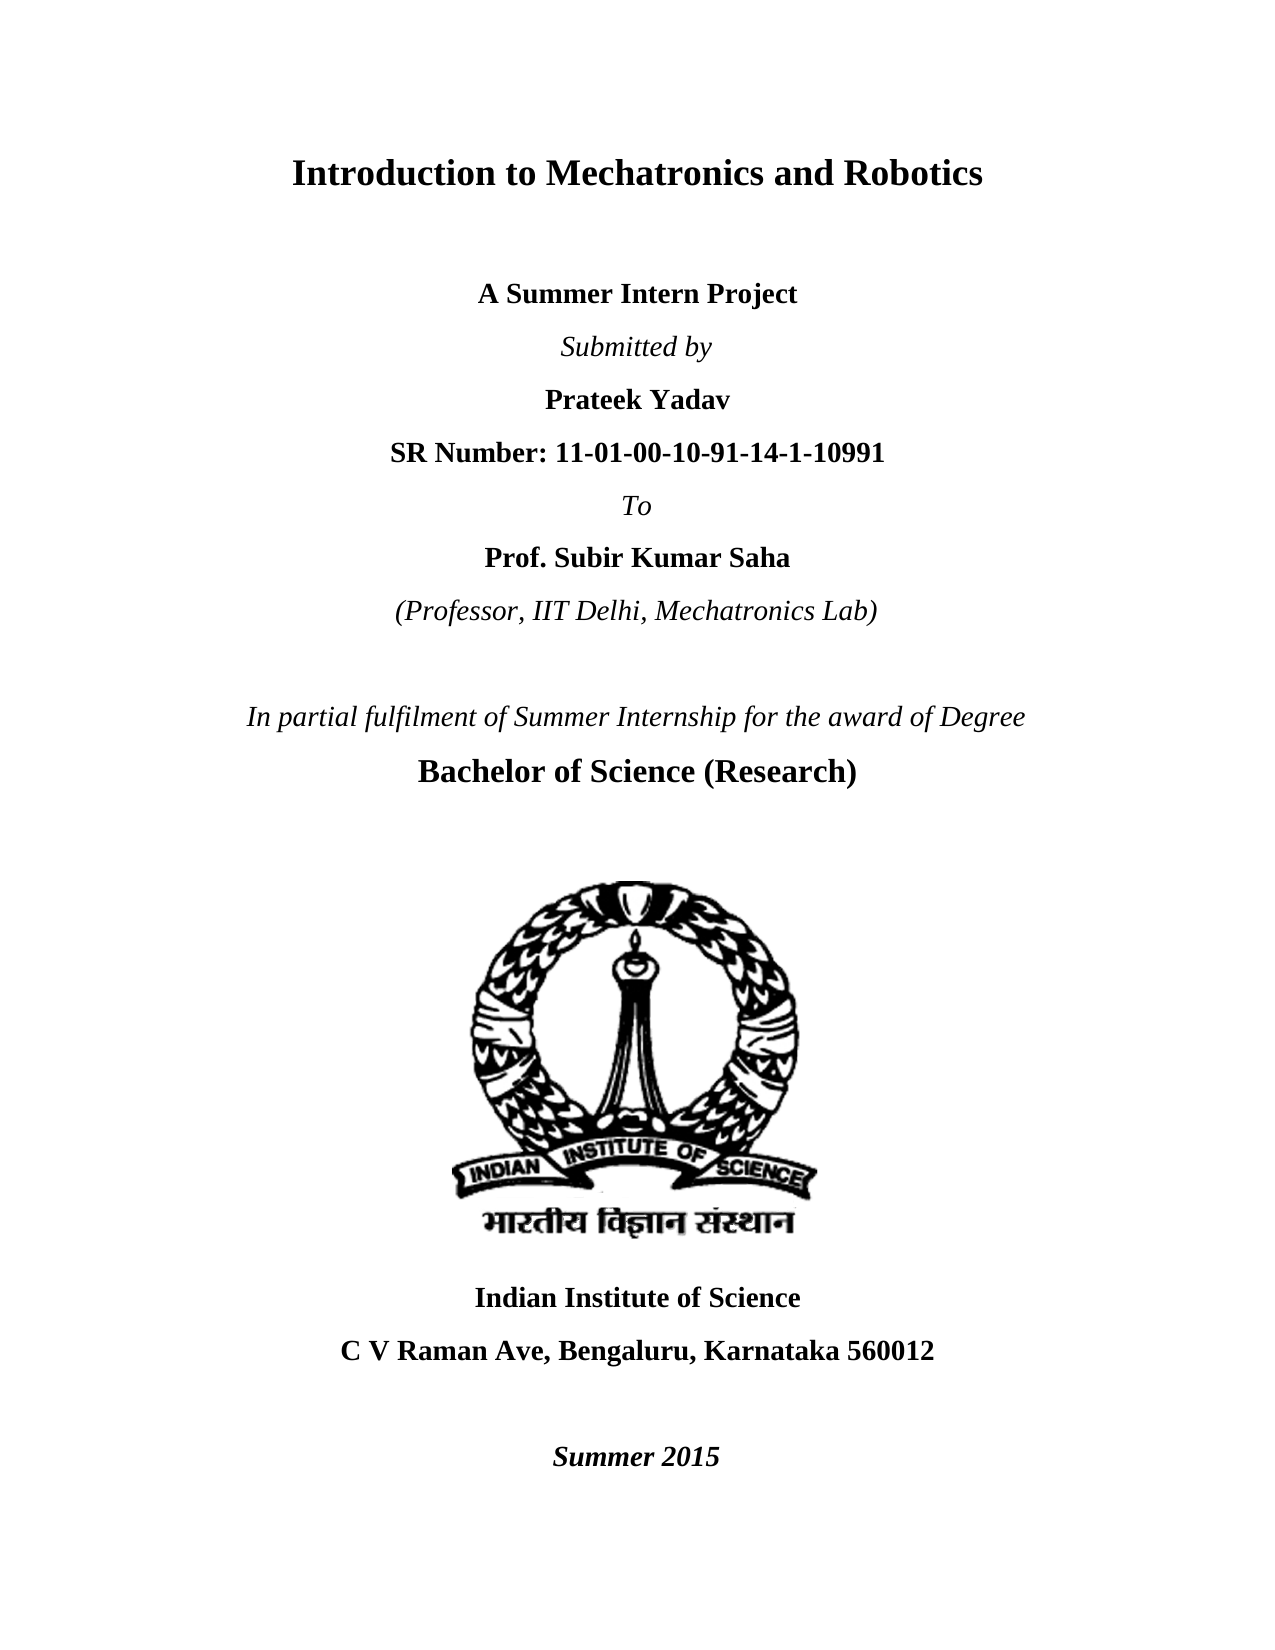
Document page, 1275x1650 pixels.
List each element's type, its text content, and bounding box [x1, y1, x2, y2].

text Summer 2015 [150, 1439, 1125, 1472]
text Bachelor of Science (Research) [150, 752, 1125, 790]
text Prateek Yadav [150, 382, 1125, 416]
text To [150, 488, 1125, 521]
text Indian Institute of Science [150, 1280, 1125, 1314]
text SR Number: 11-01-00-10-91-14-1-10991 [150, 435, 1125, 468]
text (Professor, IIT Delhi, Mechatronics Lab) [150, 593, 1125, 627]
text A Summer Intern Project [150, 276, 1125, 310]
text Introduction to Mechatronics and Robotics [150, 150, 1125, 193]
text Prof. Subir Kumar Saha [150, 541, 1125, 574]
text In partial fulfilment of Summer Internship for the award of Degree [150, 699, 1125, 732]
picture [430, 867, 845, 1262]
text C V Raman Ave, Bengaluru, Karnataka 560012 [150, 1333, 1125, 1367]
text Submitted by [150, 329, 1125, 363]
